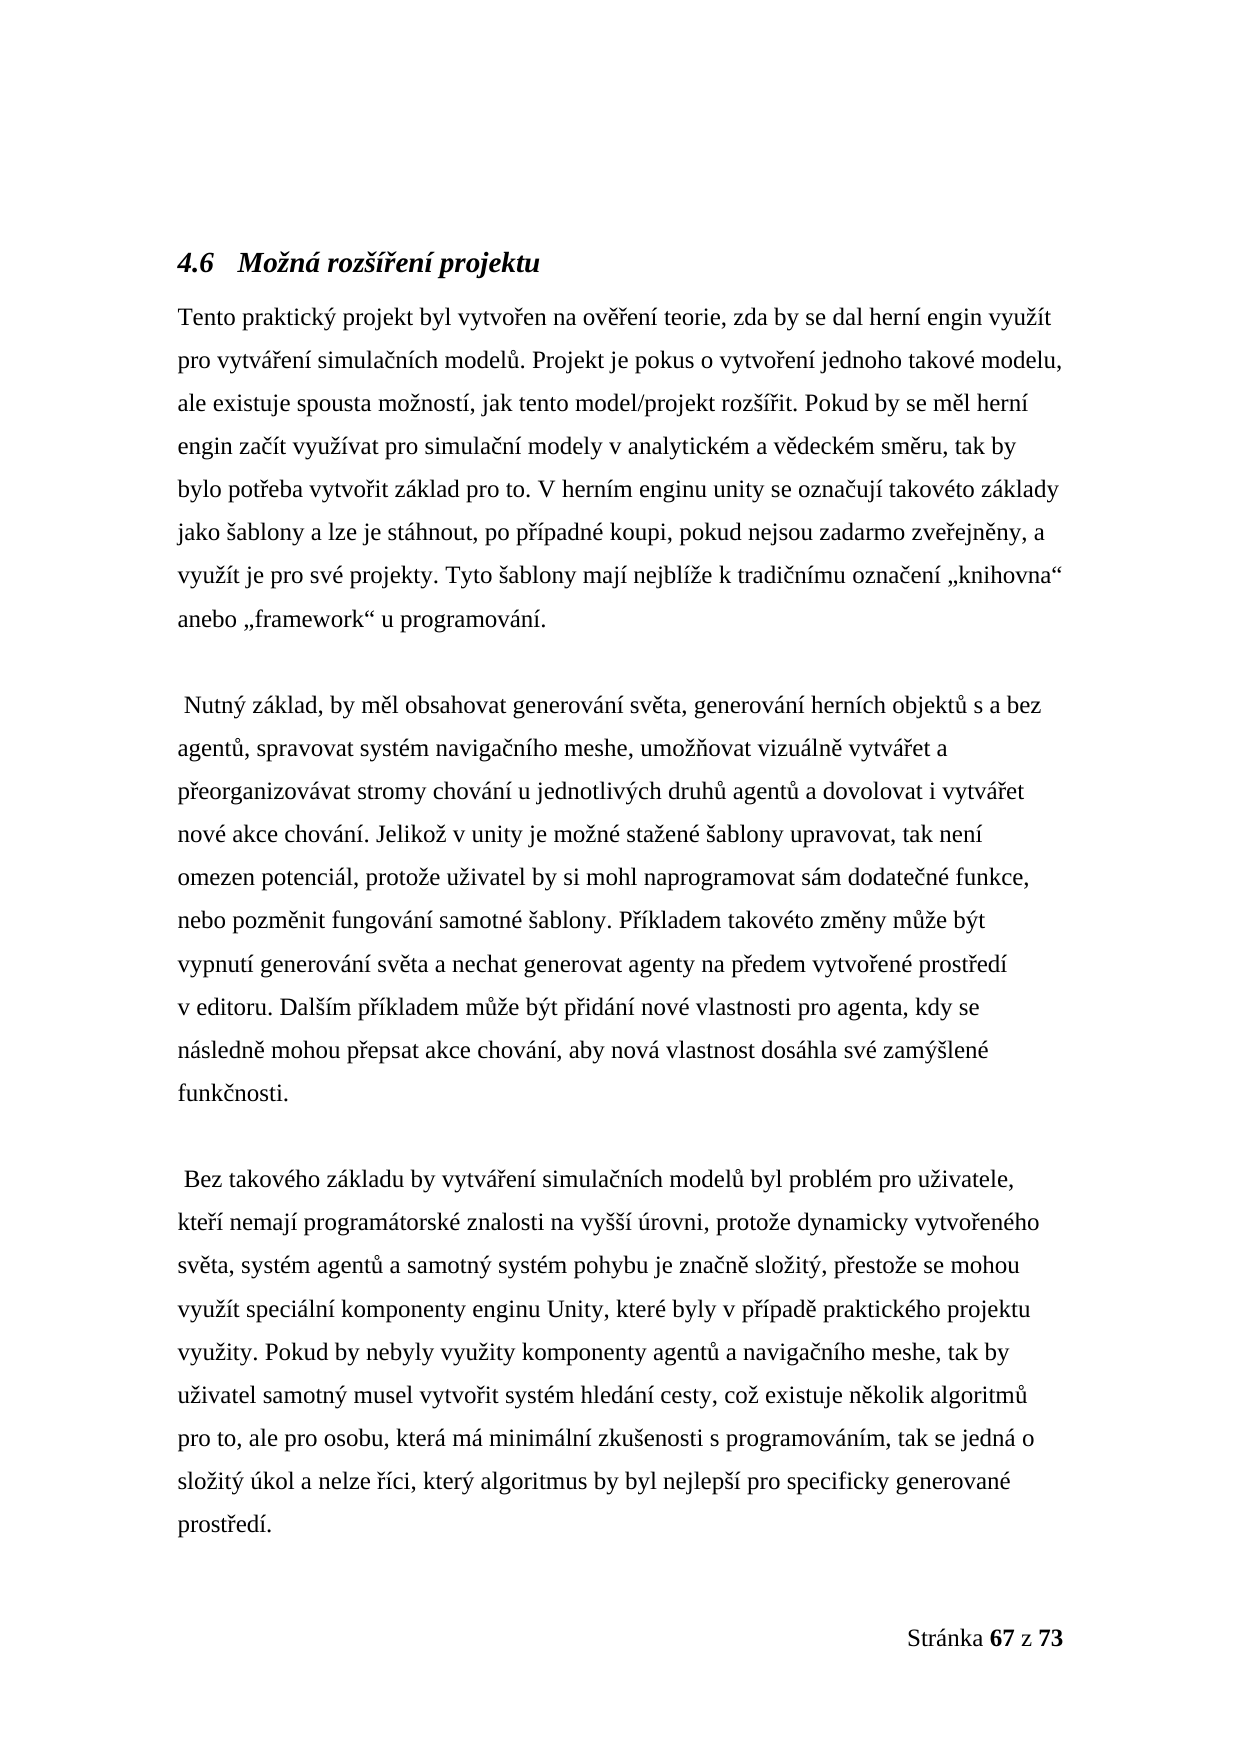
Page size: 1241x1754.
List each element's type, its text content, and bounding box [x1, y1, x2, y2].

text Nutný základ, by měl obsahovat generování světa, generování herních objektů s a bez agentů, spravovat systém navigačního meshe, umožňovat vizuálně vytvářet a přeorganizovávat stromy chování u jednotlivých druhů agentů a dovolovat i vytvářet nové akce chování. Jelikož v unity je možné stažené šablony upravovat, tak není omezen potenciál, protože uživatel by si mohl naprogramovat sám dodatečné funkce, nebo pozměnit fungování samotné šablony. Příkladem takovéto změny může být vypnutí generování světa a nechat generovat agenty na předem vytvořené prostředí v editoru. Dalším příkladem může být přidání nové vlastnosti pro agenta, kdy se následně mohou přepsat akce chování, aby nová vlastnost dosáhla své zamýšlené funkčnosti. [177, 690, 1063, 1107]
subtitle Možná rozšíření projektu [177, 245, 1063, 279]
text Tento praktický projekt byl vytvořen na ověření teorie, zda by se dal herní engin využít pro vytváření simulačních modelů. Projekt je pokus o vytvoření jednoho takové modelu, ale existuje spousta možností, jak tento model/projekt rozšířit. Pokud by se měl herní engin začít využívat pro simulační modely v analytickém a vědeckém směru, tak by bylo potřeba vytvořit základ pro to. V herním enginu unity se označují takovéto základy jako šablony a lze je stáhnout, po případné koupi, pokud nejsou zadarmo zveřejněny, a využít je pro své projekty. Tyto šablony mají nejblíže k tradičnímu označení „knihovna“ anebo „framework“ u programování. [177, 302, 1063, 632]
